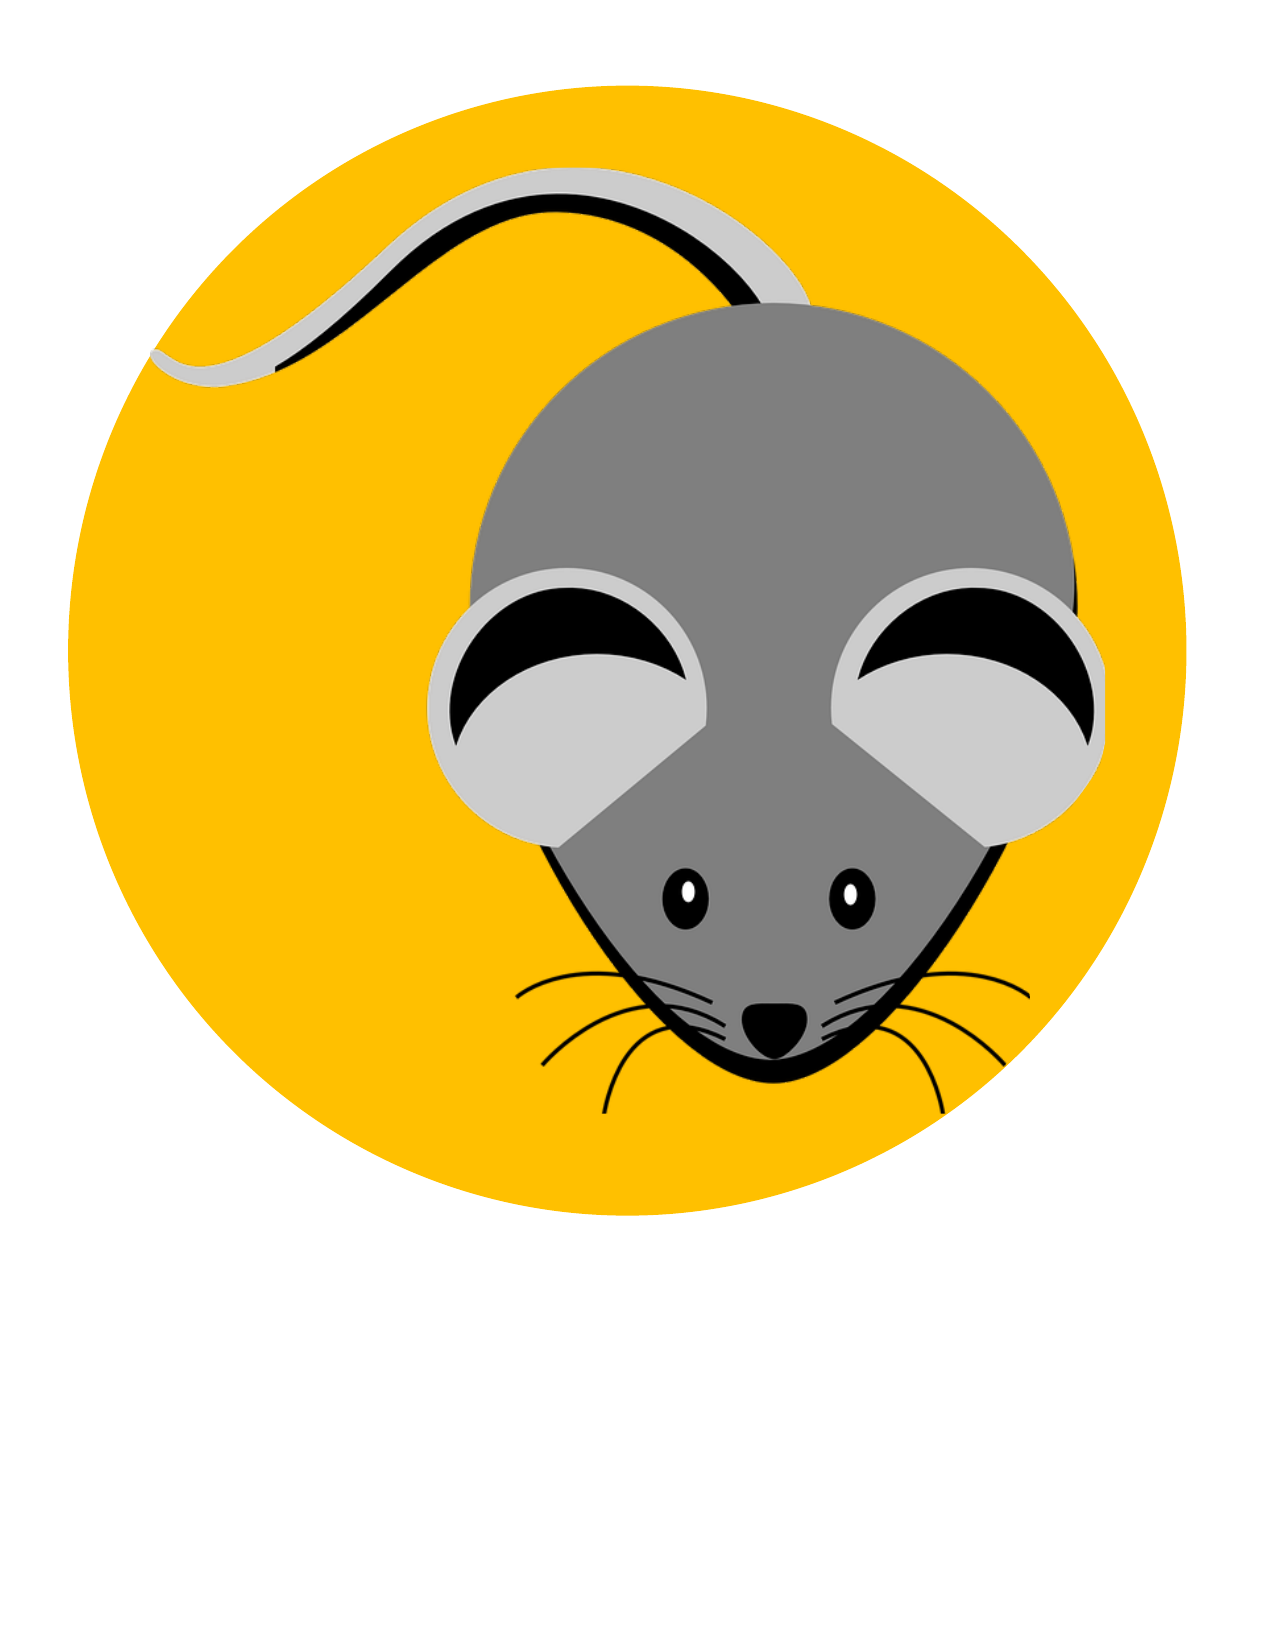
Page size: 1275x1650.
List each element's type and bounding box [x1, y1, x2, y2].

picture [150, 167, 1105, 1115]
